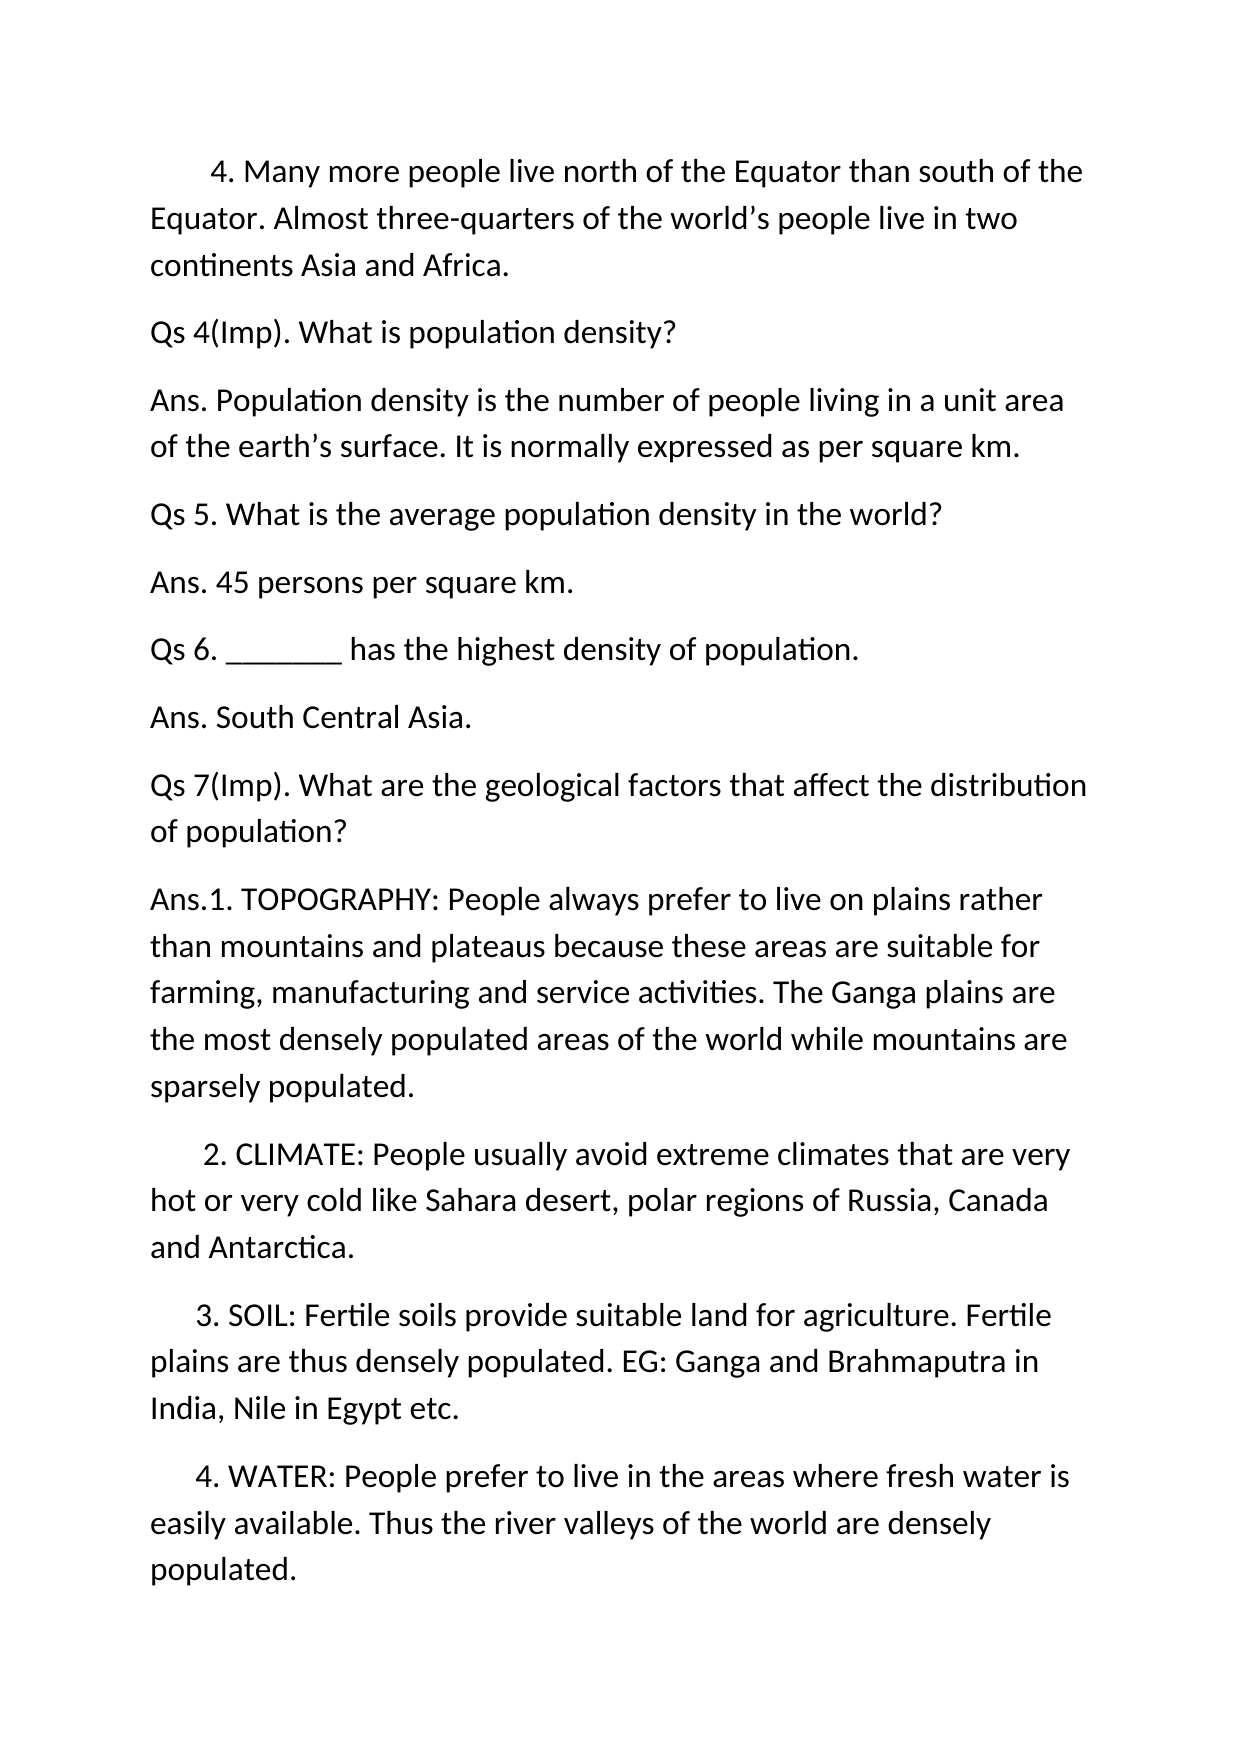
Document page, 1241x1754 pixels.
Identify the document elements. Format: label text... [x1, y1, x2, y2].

text 2. CLIMATE: People usually avoid extreme climates that are very hot or very cold like Sahara desert, polar regions of Russia, Canada and Antarctica. [150, 1133, 1090, 1267]
text Ans. Population density is the number of people living in a unit area of the earth’s surface. It is normally expressed as per square km. [150, 379, 1090, 466]
text 3. SOIL: Fertile soils provide suitable land for agriculture. Fertile plains are thus densely populated. EG: Ganga and Brahmaputra in India, Nile in Egypt etc. [150, 1294, 1090, 1428]
text 4. Many more people live north of the Equator than south of the Equator. Almost three-quarters of the world’s people live in two continents Asia and Africa. [150, 150, 1090, 284]
text Qs 6. _______ has the highest density of population. [150, 628, 1090, 669]
text Ans. 45 persons per square km. [150, 561, 1090, 601]
text Qs 5. What is the average population density in the world? [150, 493, 1090, 534]
text Qs 4(Imp). What is population density? [150, 311, 1090, 352]
text Ans.1. TOPOGRAPHY: People always prefer to live on plains rather than mountains and plateaus because these areas are suitable for farming, manufacturing and service activities. The Ganga plains are the most densely populated areas of the world while mountains are sparsely populated. [150, 878, 1090, 1106]
text Qs 7(Imp). What are the geological factors that affect the distribution of population? [150, 763, 1090, 851]
text Ans. South Central Asia. [150, 696, 1090, 737]
text 4. WATER: People prefer to live in the areas where fresh water is easily available. Thus the river valleys of the world are densely populated. [150, 1455, 1090, 1589]
